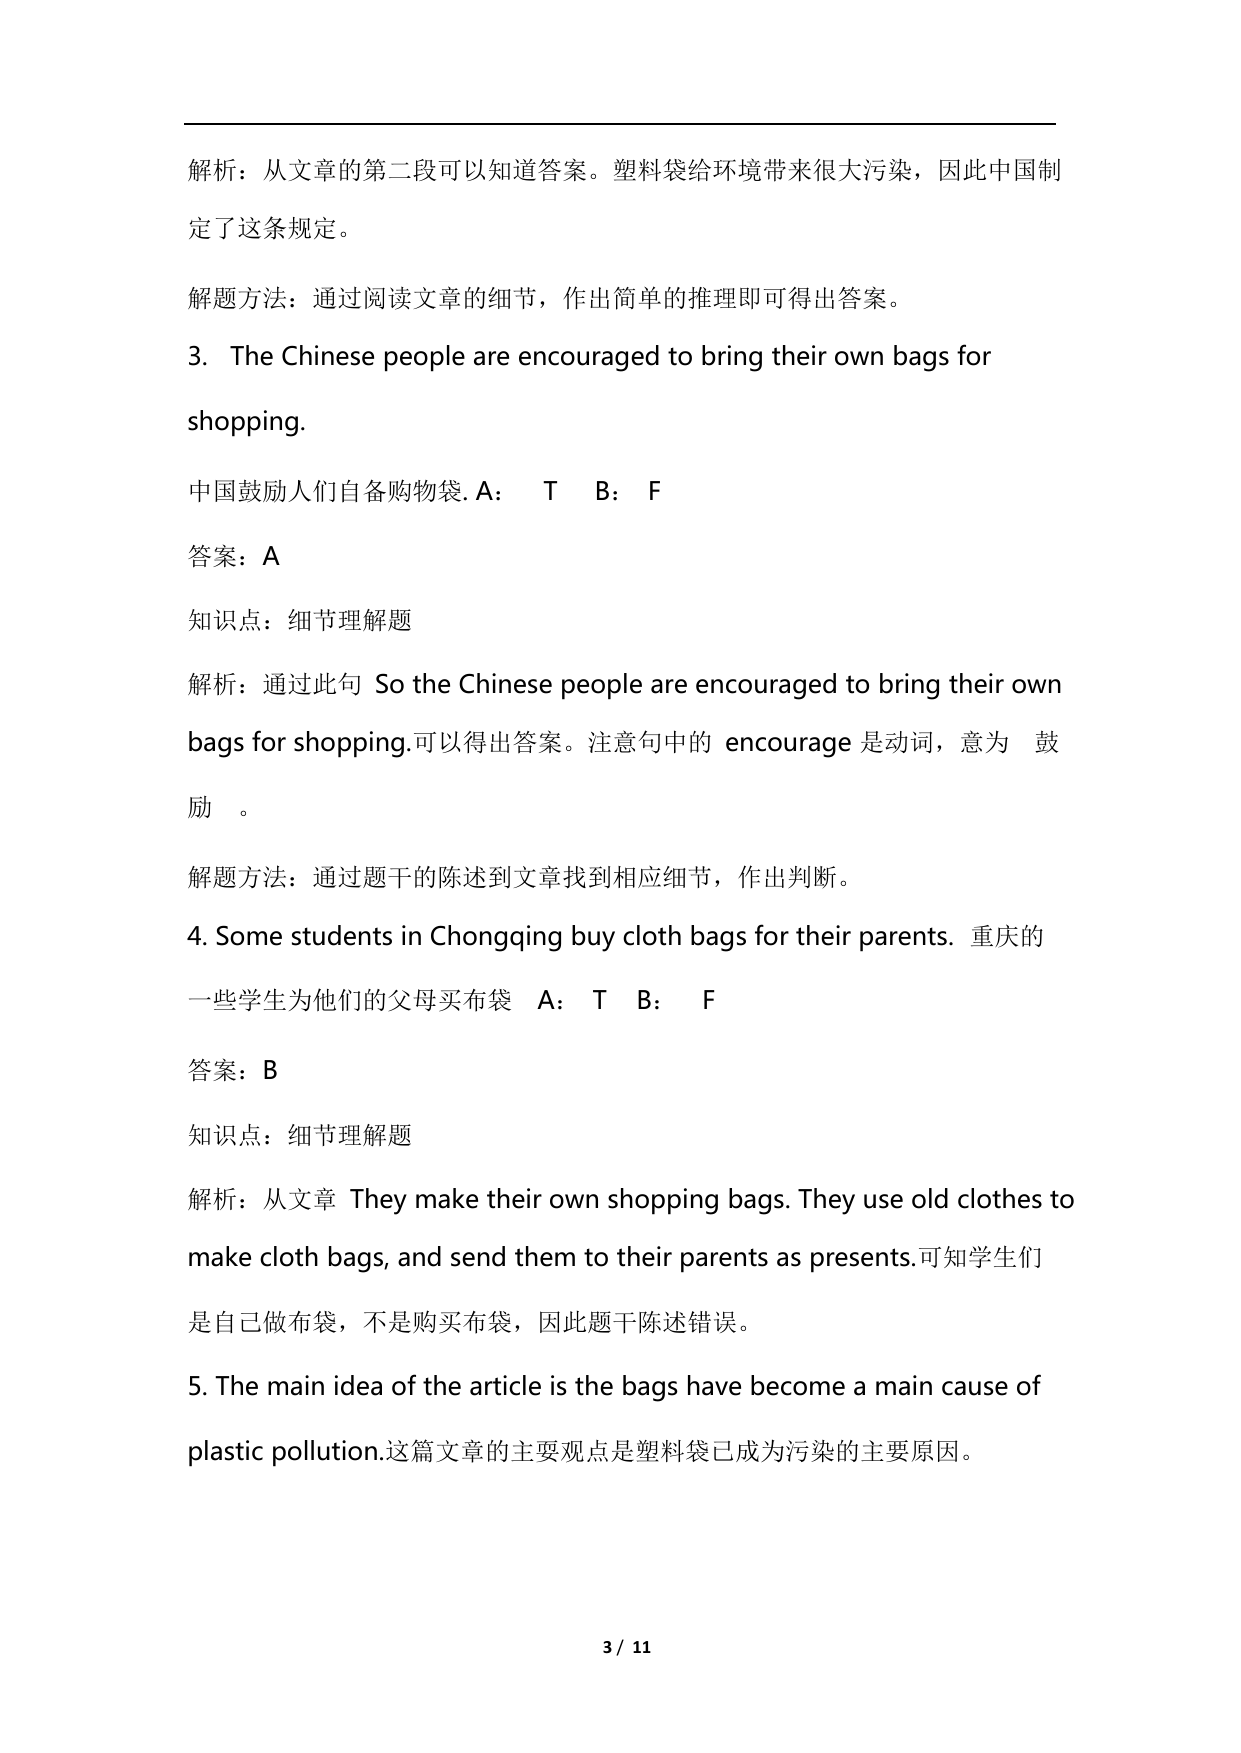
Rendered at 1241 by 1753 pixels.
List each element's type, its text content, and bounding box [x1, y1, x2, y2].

text 励”。 [187, 765, 1183, 829]
text 3 / 11 [603, 1635, 675, 1658]
text 解析：通过此句 So the Chinese people are encouraged to bring their own [187, 667, 1183, 700]
text 知识点：细节理解题 [187, 603, 449, 636]
text 4. Some students in Chongqing buy cloth bags for their parents. 重庆的 [187, 893, 1171, 958]
text plastic pollution.这篇文章的主耍观点是塑料袋已成为污染的主要原因。 [187, 1408, 1182, 1473]
text 5. The main idea of the article is the bags have become a main cause of [187, 1344, 1182, 1408]
text 是自己做布袋，不是购买布袋，因此题干陈述错误。 [187, 1279, 1182, 1344]
text 解题方法：通过阅读文章的细节，作出简单的推理即可得出答案。 [187, 281, 1113, 314]
text 解析：从文章的第二段可以知道答案。塑料袋给环境带来很大污染，因此中国制 [187, 153, 1183, 186]
text 一些学生为他们的父母买布袋 A： T B： F [187, 958, 1171, 1022]
text 答案：A [187, 539, 317, 572]
text 定了这条规定。 [187, 186, 1183, 250]
text 中国鼓励人们自备购物袋. A： T B： F [187, 474, 717, 507]
text bags for shopping.可以得出答案。注意句中的 encourage 是动词，意为“鼓 [187, 700, 1183, 765]
text 解析：从文章 They make their own shopping bags. They use old clothes to [187, 1182, 1182, 1215]
text shopping. [187, 379, 1113, 443]
text 解题方法：通过题干的陈述到文章找到相应细节，作出判断。 [187, 860, 1171, 893]
text 答案：B [187, 1053, 315, 1086]
text make cloth bags, and send them to their parents as presents.可知学生们 [187, 1215, 1182, 1279]
text 知识点：细节理解题 [187, 1118, 449, 1151]
text 3. The Chinese people are encouraged to bring their own bags for [187, 314, 1113, 379]
